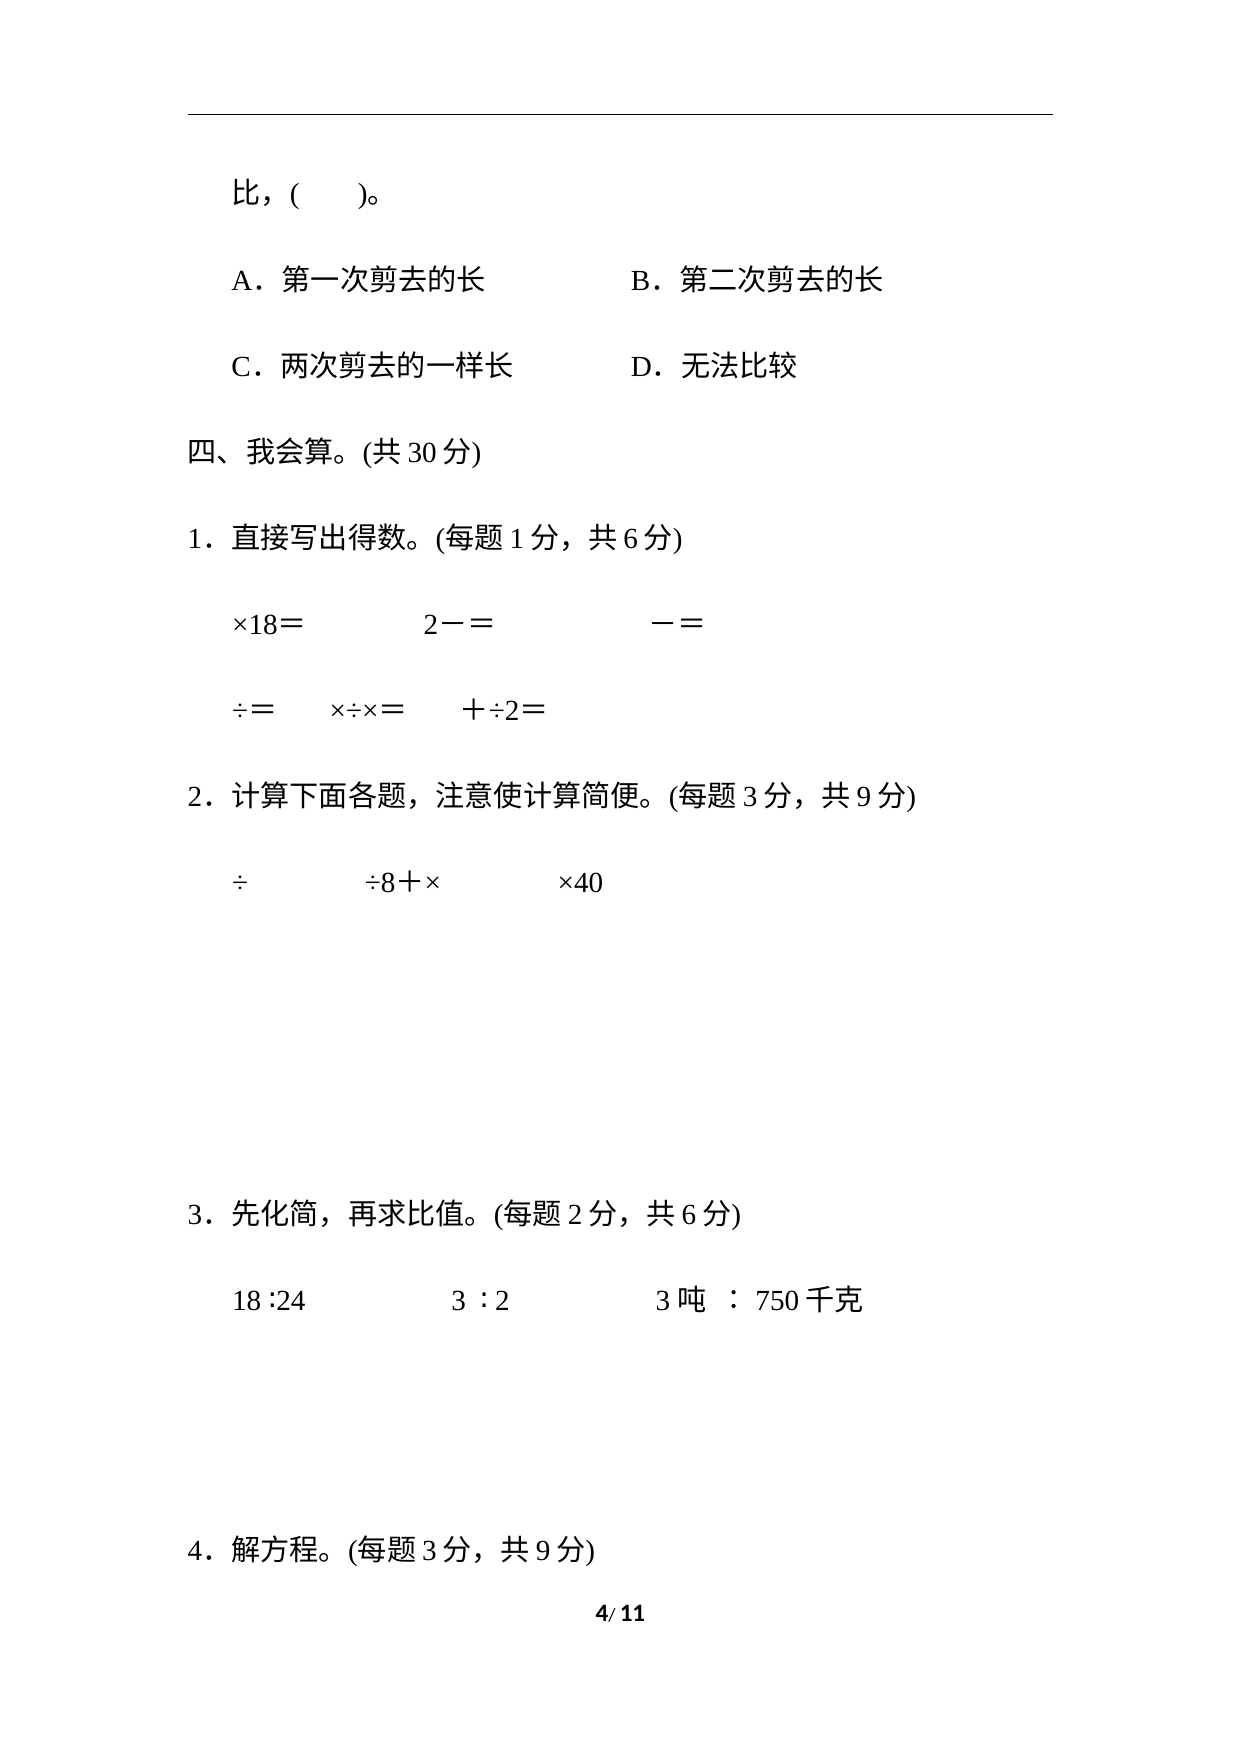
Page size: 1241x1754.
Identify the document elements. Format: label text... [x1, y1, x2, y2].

text 1．直接写出得数。(每题1分，共6分) [187, 503, 1053, 568]
text 四、我会算。(共30分) [187, 417, 1053, 482]
text ÷ ÷8＋× ×40 [231, 848, 1053, 913]
text ×18＝ 2－＝ －＝ [231, 589, 1053, 654]
text A．第一次剪去的长 B．第二次剪去的长 [231, 245, 1053, 310]
text C．两次剪去的一样长 D．无法比较 [231, 331, 1053, 396]
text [187, 158, 1053, 223]
text 2．计算下面各题，注意使计算简便。(每题3分，共9分) [187, 762, 1053, 827]
text 18 ∶24 3 ∶ 2 3 吨 ∶ 750千克 [231, 1265, 1053, 1330]
text 4．解方程。(每题3分，共9分) [187, 1515, 1053, 1580]
text ÷＝ ×÷×＝ ＋÷2＝ [231, 675, 1053, 740]
text 3．先化简，再求比值。(每题2分，共6分) [187, 1179, 1053, 1244]
